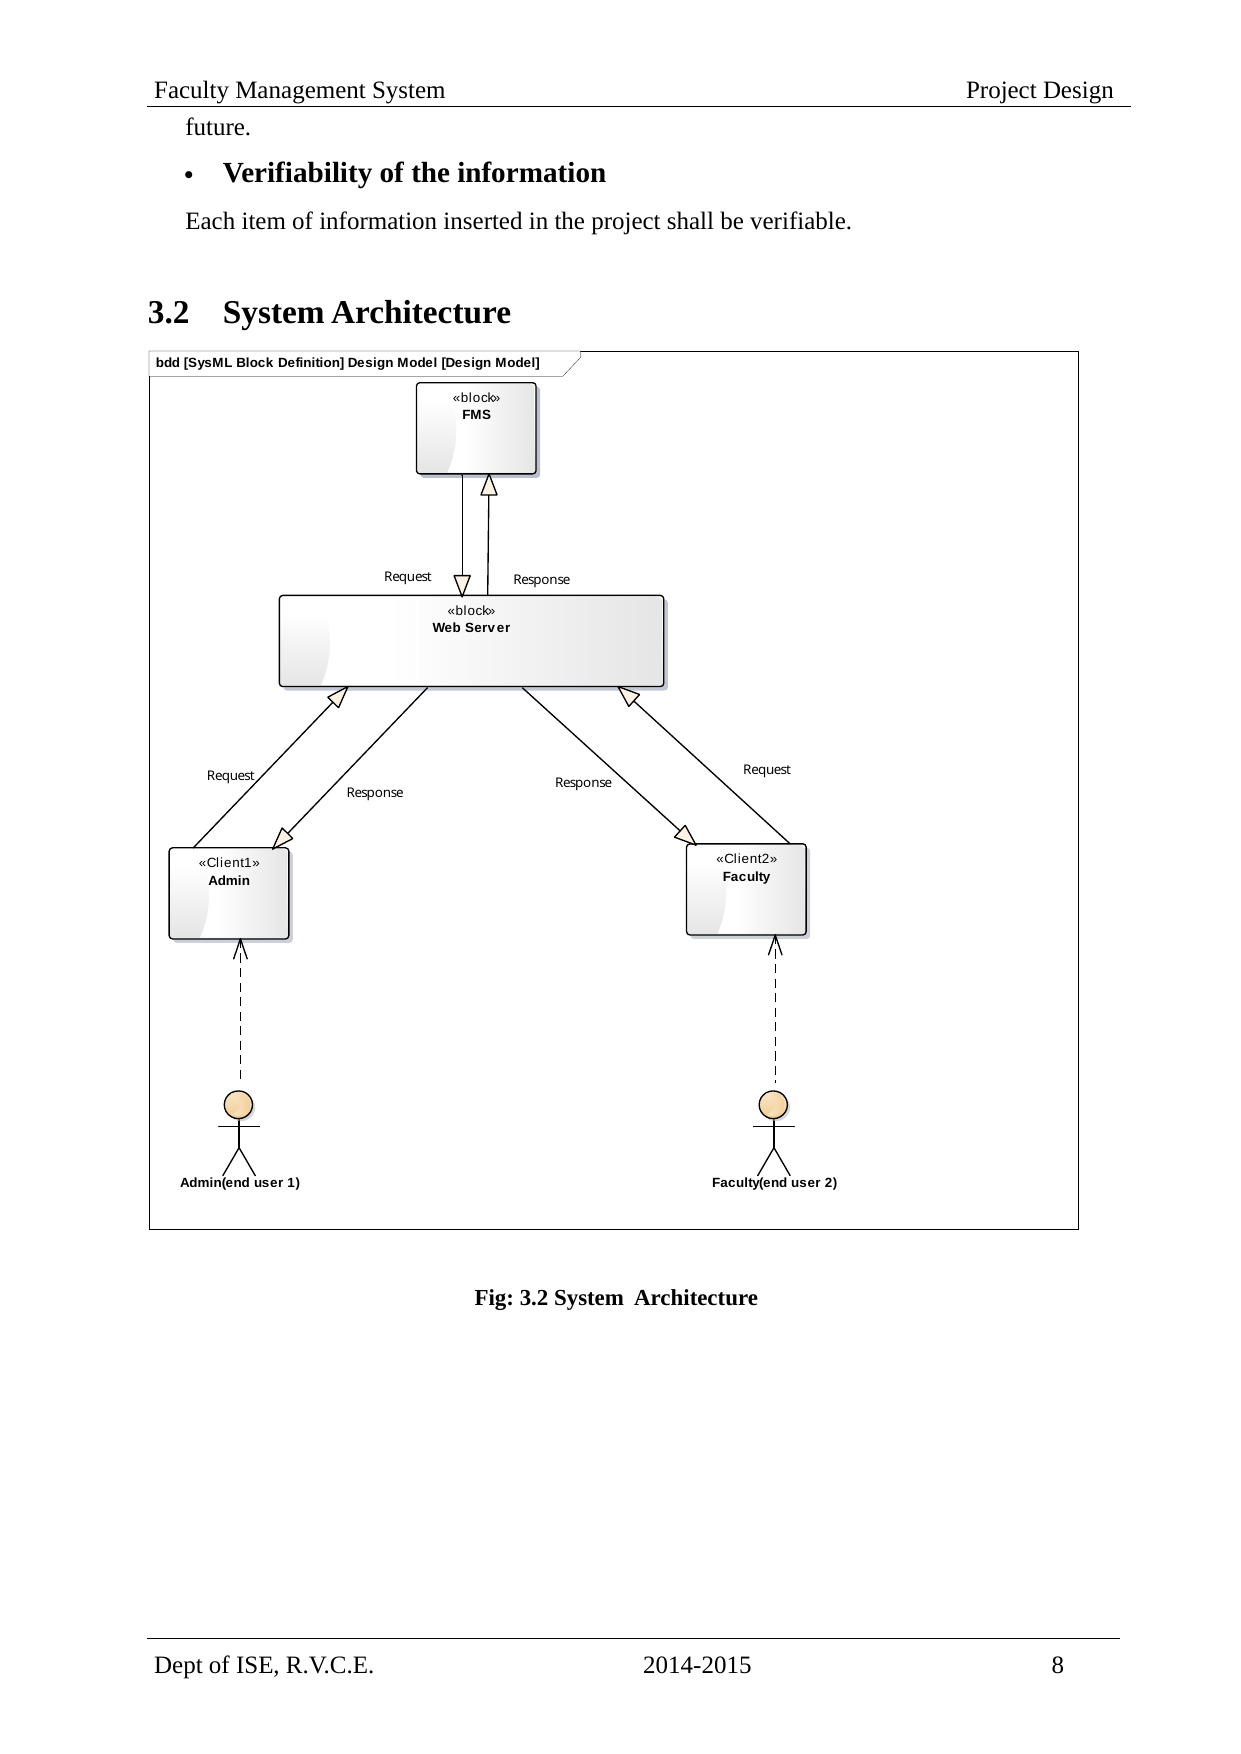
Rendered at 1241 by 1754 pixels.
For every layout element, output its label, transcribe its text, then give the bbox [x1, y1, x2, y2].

list System Architecture [148, 292, 1128, 331]
text Each item of information inserted in the project shall be verifiable. [185, 206, 1128, 235]
text future. [185, 112, 1128, 141]
list Verifiability of the information [185, 156, 1128, 189]
